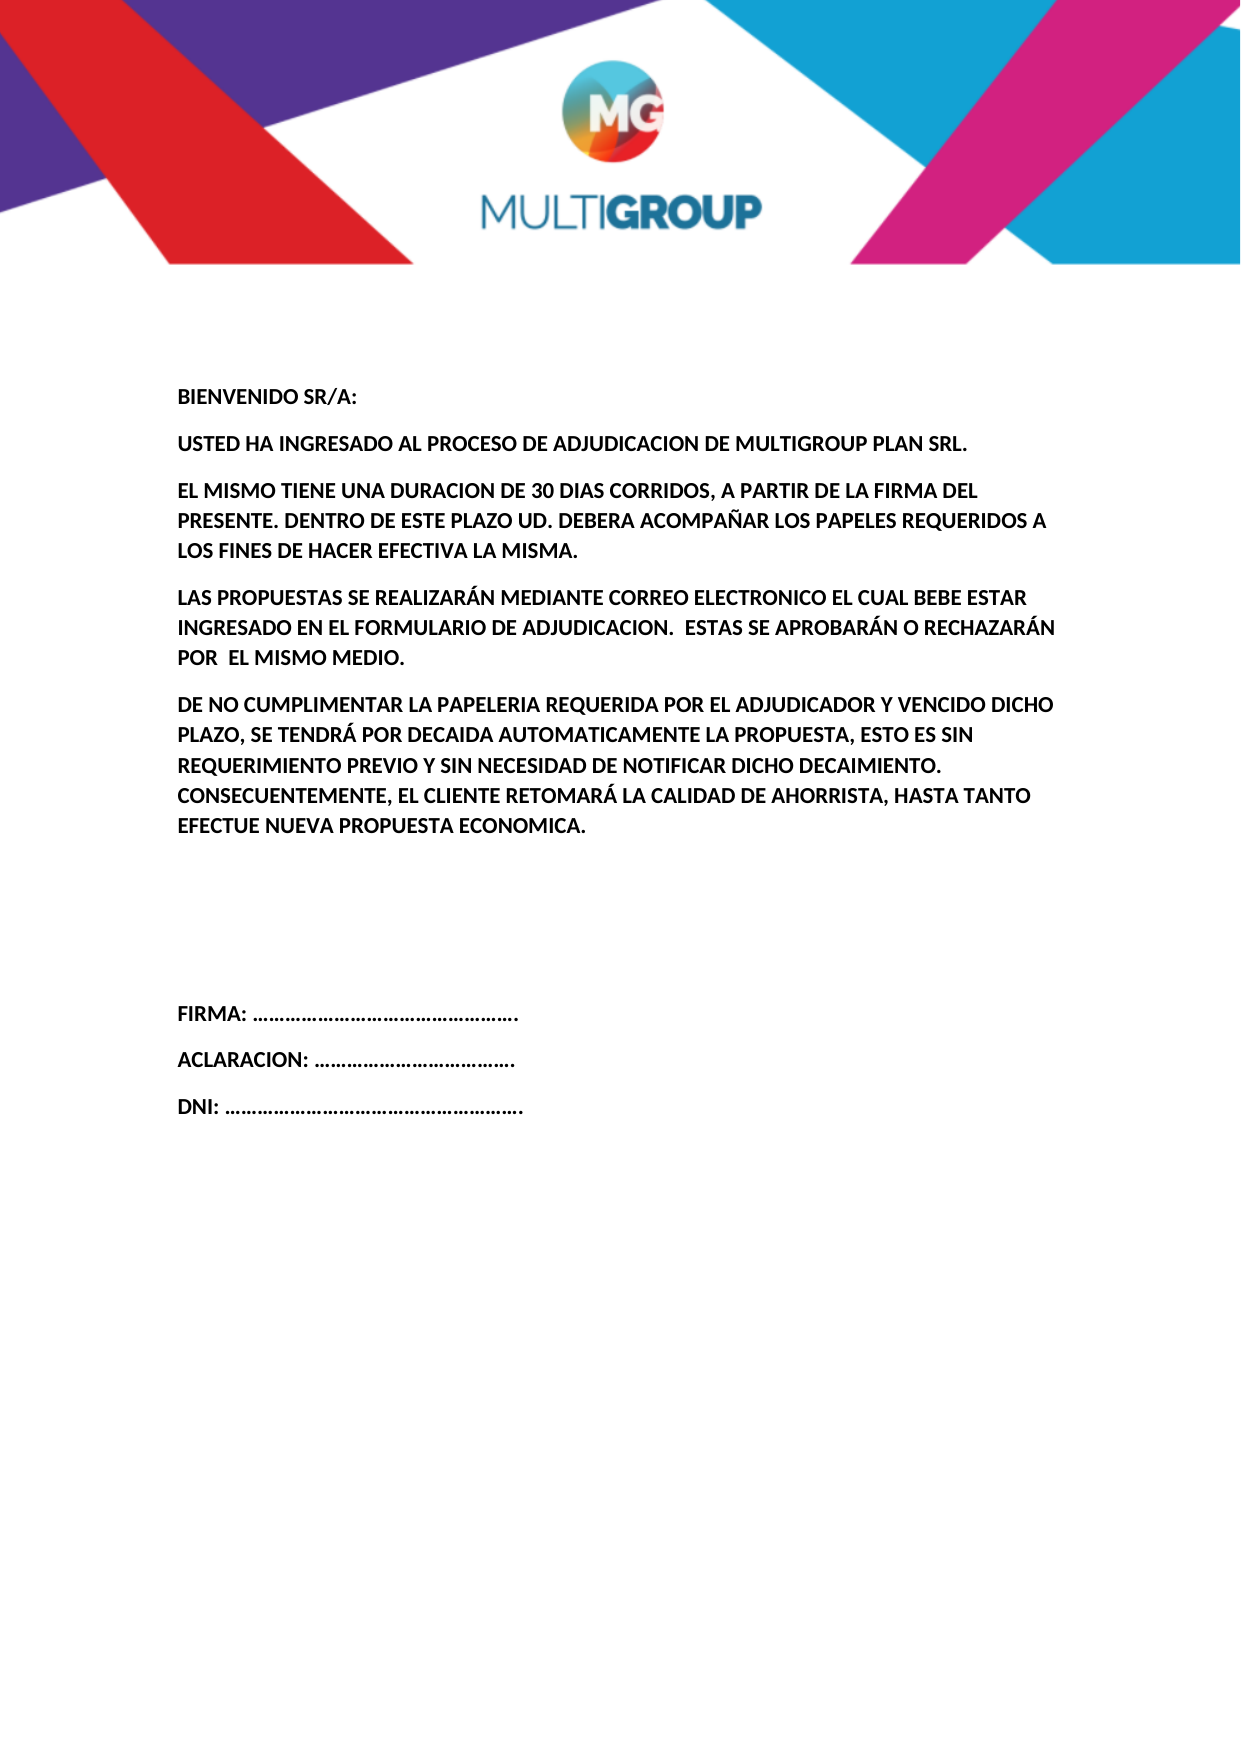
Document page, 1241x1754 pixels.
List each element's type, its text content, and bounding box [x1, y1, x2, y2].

text FIRMA: …………………………………………. [177, 999, 1063, 1027]
picture [0, 0, 1241, 266]
text LAS PROPUESTAS SE REALIZARÁN MEDIANTE CORREO ELECTRONICO EL CUAL BEBE ESTAR INGRESADO EN EL FORMULARIO DE ADJUDICACION. ESTAS SE APROBARÁN O RECHAZARÁN POR EL MISMO MEDIO. [177, 583, 1063, 671]
text EL MISMO TIENE UNA DURACION DE 30 DIAS CORRIDOS, A PARTIR DE LA FIRMA DEL PRESENTE. DENTRO DE ESTE PLAZO UD. DEBERA ACOMPAÑAR LOS PAPELES REQUERIDOS A LOS FINES DE HACER EFECTIVA LA MISMA. [177, 476, 1063, 564]
text DE NO CUMPLIMENTAR LA PAPELERIA REQUERIDA POR EL ADJUDICADOR Y VENCIDO DICHO PLAZO, SE TENDRÁ POR DECAIDA AUTOMATICAMENTE LA PROPUESTA, ESTO ES SIN REQUERIMIENTO PREVIO Y SIN NECESIDAD DE NOTIFICAR DICHO DECAIMIENTO. CONSECUENTEMENTE, EL CLIENTE RETOMARÁ LA CALIDAD DE AHORRISTA, HASTA TANTO EFECTUE NUEVA PROPUESTA ECONOMICA. [177, 690, 1063, 839]
text DNI: ………………………………………………. [177, 1092, 1063, 1120]
text BIENVENIDO SR/A: [177, 382, 1063, 410]
text ACLARACION: ………………………………. [177, 1046, 1063, 1073]
text USTED HA INGRESADO AL PROCESO DE ADJUDICACION DE MULTIGROUP PLAN SRL. [177, 429, 1063, 457]
